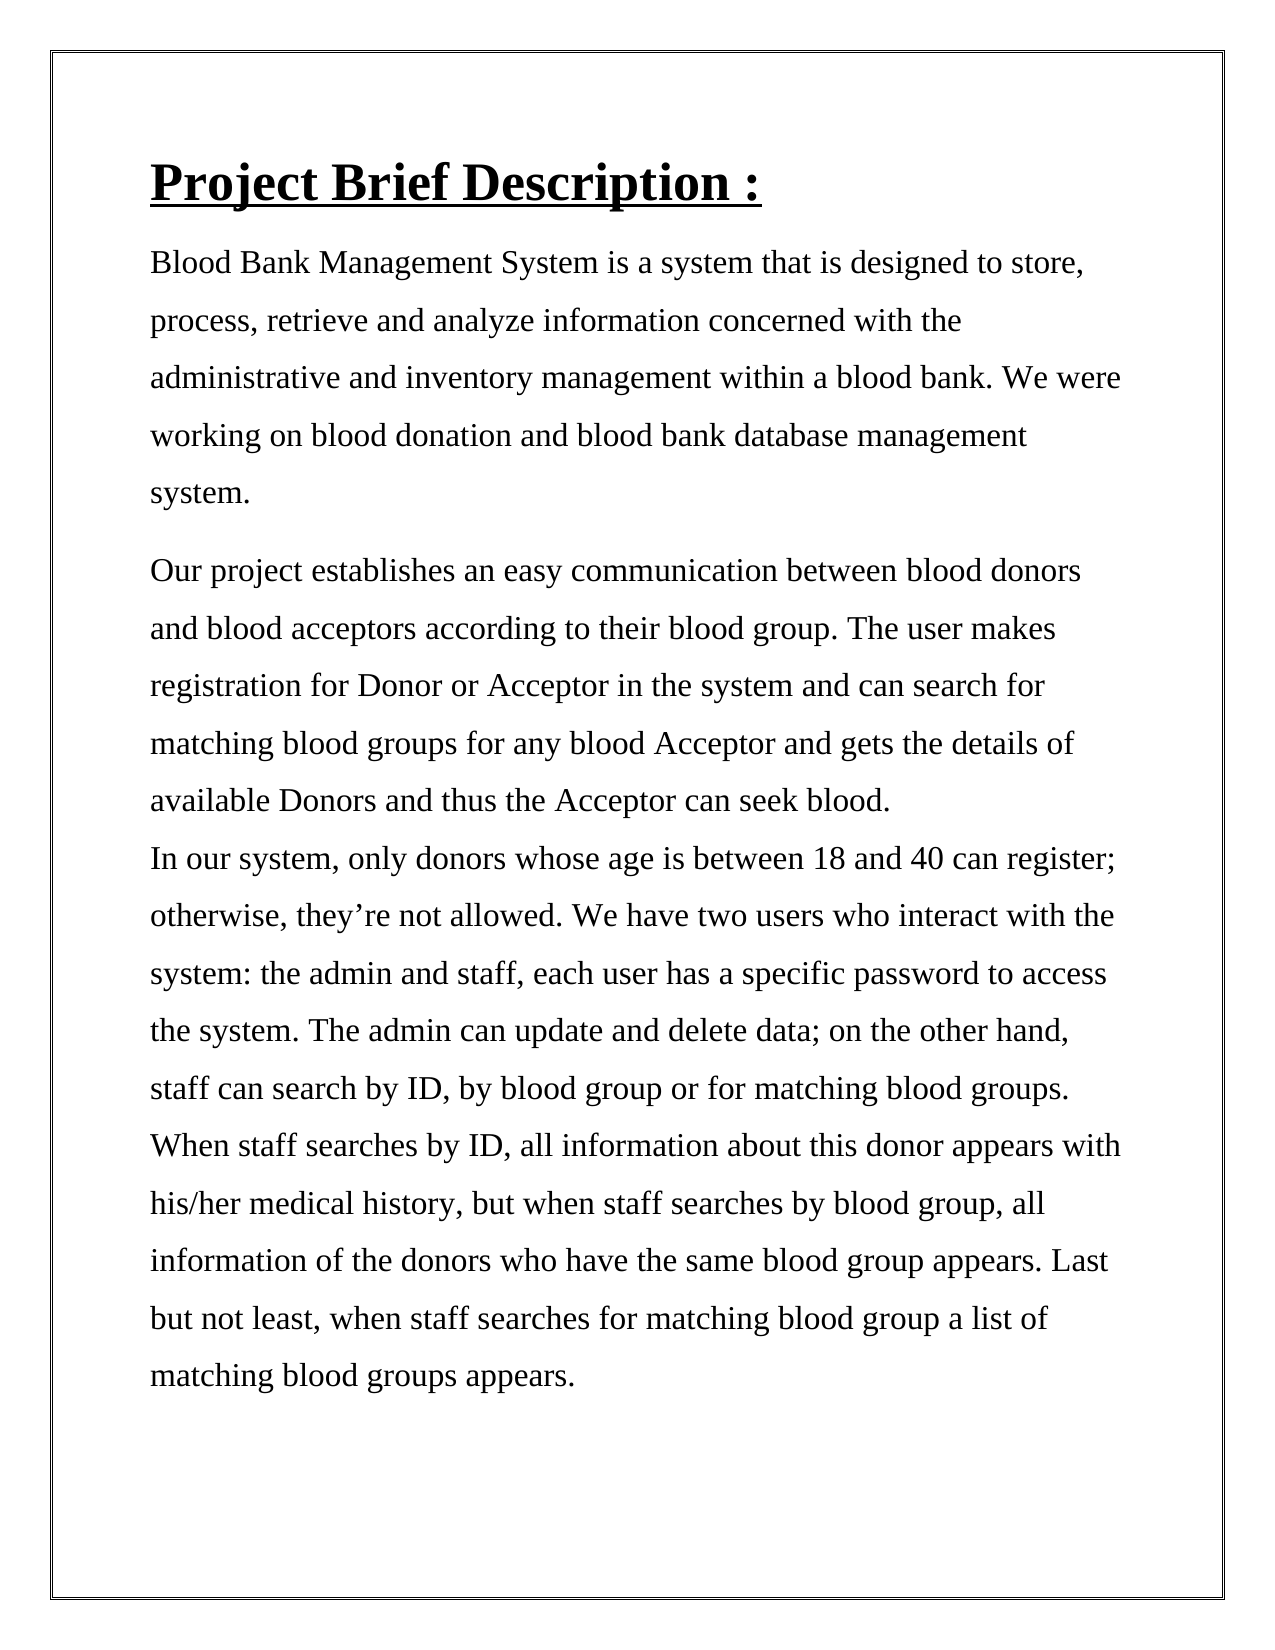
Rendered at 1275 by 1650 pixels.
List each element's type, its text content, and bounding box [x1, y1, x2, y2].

text Our project establishes an easy communication between blood donors and blood acceptors according to their blood group. The user makes registration for Donor or Acceptor in the system and can search for matching blood groups for any blood Acceptor and gets the details of available Donors and thus the Acceptor can seek blood. [150, 551, 1125, 819]
text In our system, only donors whose age is between 18 and 40 can register; otherwise, they’re not allowed. We have two users who interact with the system: the admin and staff, each user has a specific password to access the system. The admin can update and delete data; on the other hand, staff can search by ID, by blood group or for matching blood groups. When staff searches by ID, all information about this donor appears with his/her medical history, but when staff searches by blood group, all information of the donors who have the same blood group appears. Last but not least, when staff searches for matching blood group a list of matching blood groups appears. [150, 838, 1125, 1394]
text Blood Bank Management System is a system that is designed to store, process, retrieve and analyze information concerned with the administrative and inventory management within a blood bank. We were working on blood donation and blood bank database management system. [150, 242, 1125, 511]
text Project Brief Description : [150, 150, 1125, 212]
